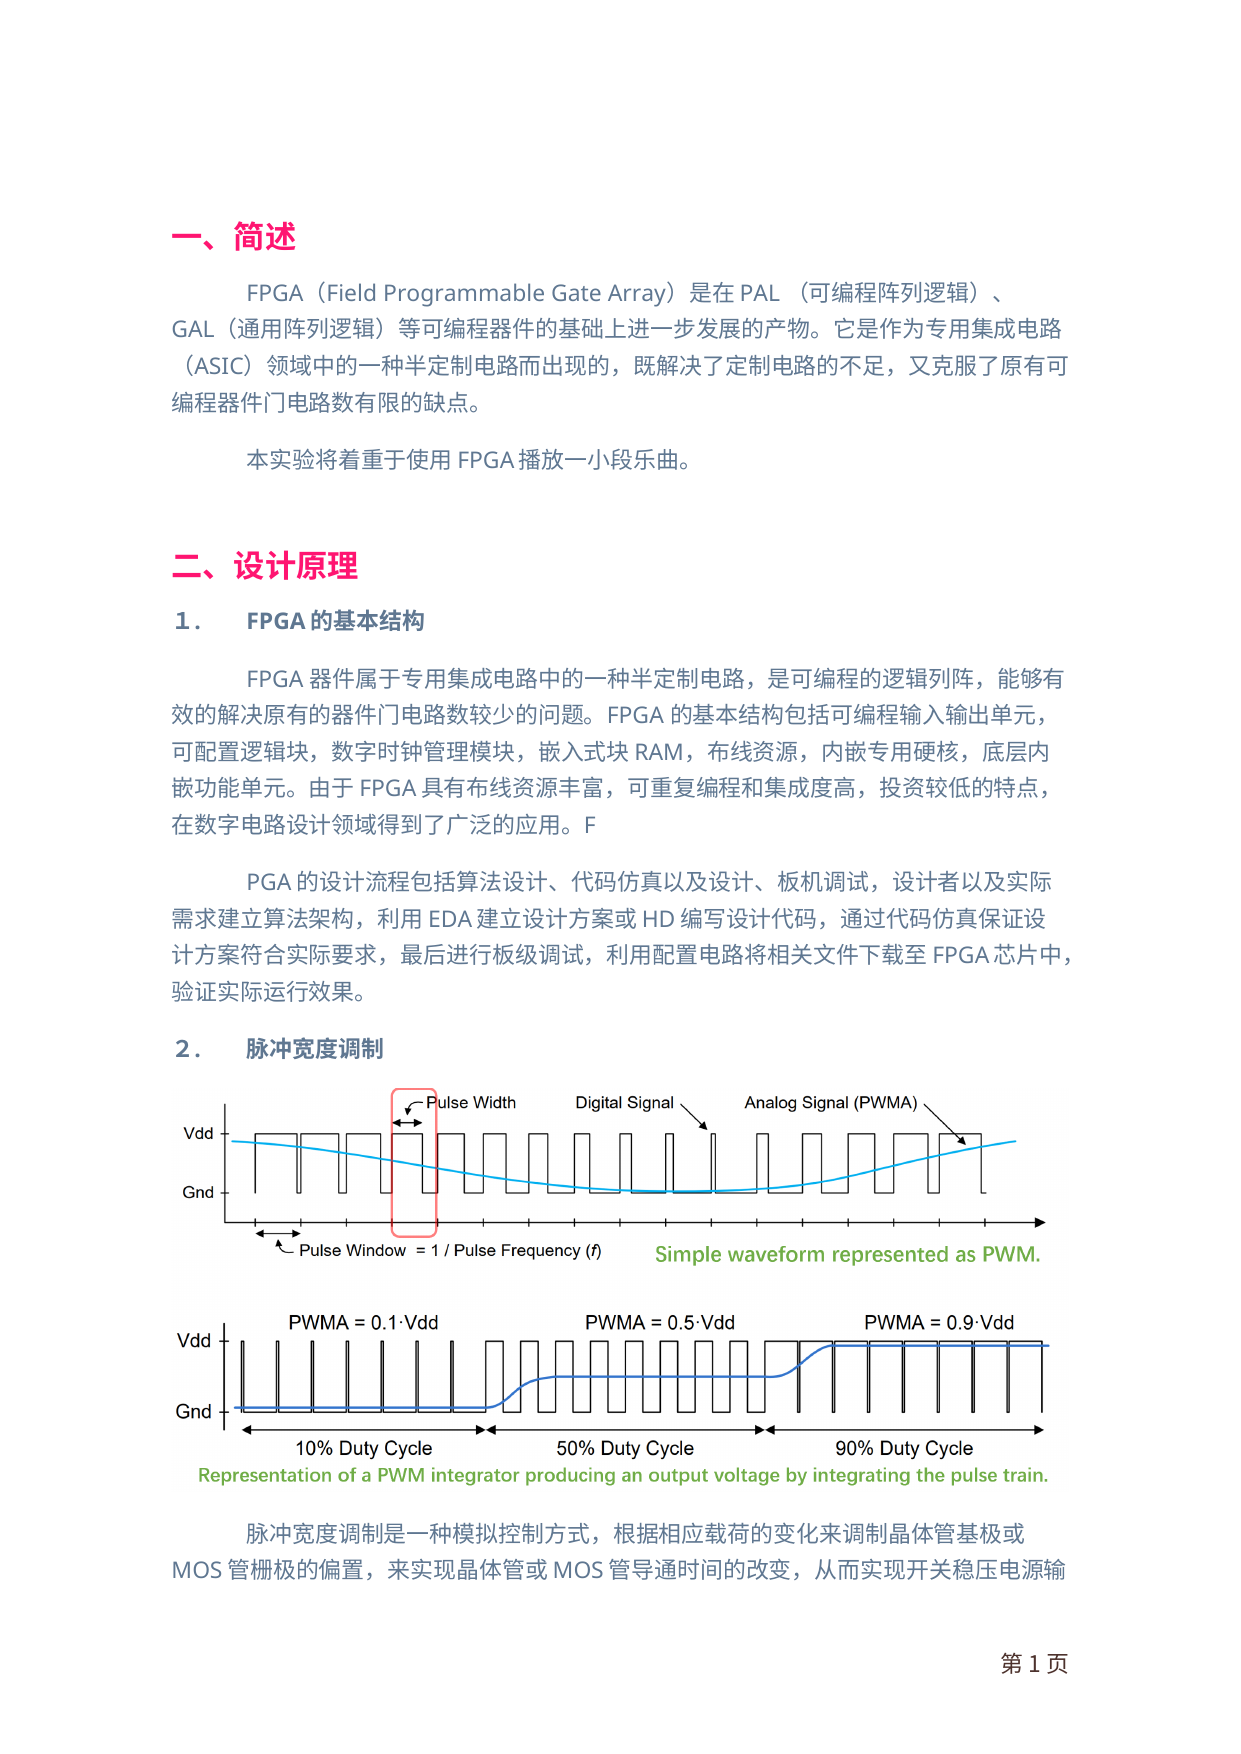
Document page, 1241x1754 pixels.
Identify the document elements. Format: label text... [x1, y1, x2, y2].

subtitle 二、设计原理 [171, 541, 1069, 586]
text ２. 脉冲宽度调制 [171, 1031, 1069, 1064]
picture [171, 1088, 1069, 1492]
text １. FPGA的基本结构 [171, 603, 1069, 636]
text FPGA（Field Programmable Gate Array）是在PAL （可编程阵列逻辑）、GAL（通用阵列逻辑）等可编程器件的基础上进一步发展的产物。它是作为专用集成电路（ASIC）领域中的一种半定制电路而出现的，既解决了定制电路的不足，又克服了原有可编程器件门电路数有限的缺点。 [171, 275, 1069, 418]
text 本实验将着重于使用FPGA播放一小段乐曲。 [171, 442, 1069, 475]
text PGA的设计流程包括算法设计、代码仿真以及设计、板机调试，设计者以及实际需求建立算法架构，利用EDA建立设计方案或HD编写设计代码，通过代码仿真保证设计方案符合实际要求，最后进行板级调试，利用配置电路将相关文件下载至FPGA芯片中，验证实际运行效果。 [171, 864, 1069, 1007]
text FPGA 器件属于专用集成电路中的一种半定制电路，是可编程的逻辑列阵，能够有效的解决原有的器件门电路数较少的问题。FPGA 的基本结构包括可编程输入输出单元，可配置逻辑块，数字时钟管理模块，嵌入式块RAM，布线资源，内嵌专用硬核，底层内嵌功能单元。由于FPGA具有布线资源丰富，可重复编程和集成度高，投资较低的特点，在数字电路设计领域得到了广泛的应用。F [171, 661, 1069, 840]
subtitle 一、简述 [171, 212, 1069, 258]
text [171, 1516, 1069, 1586]
